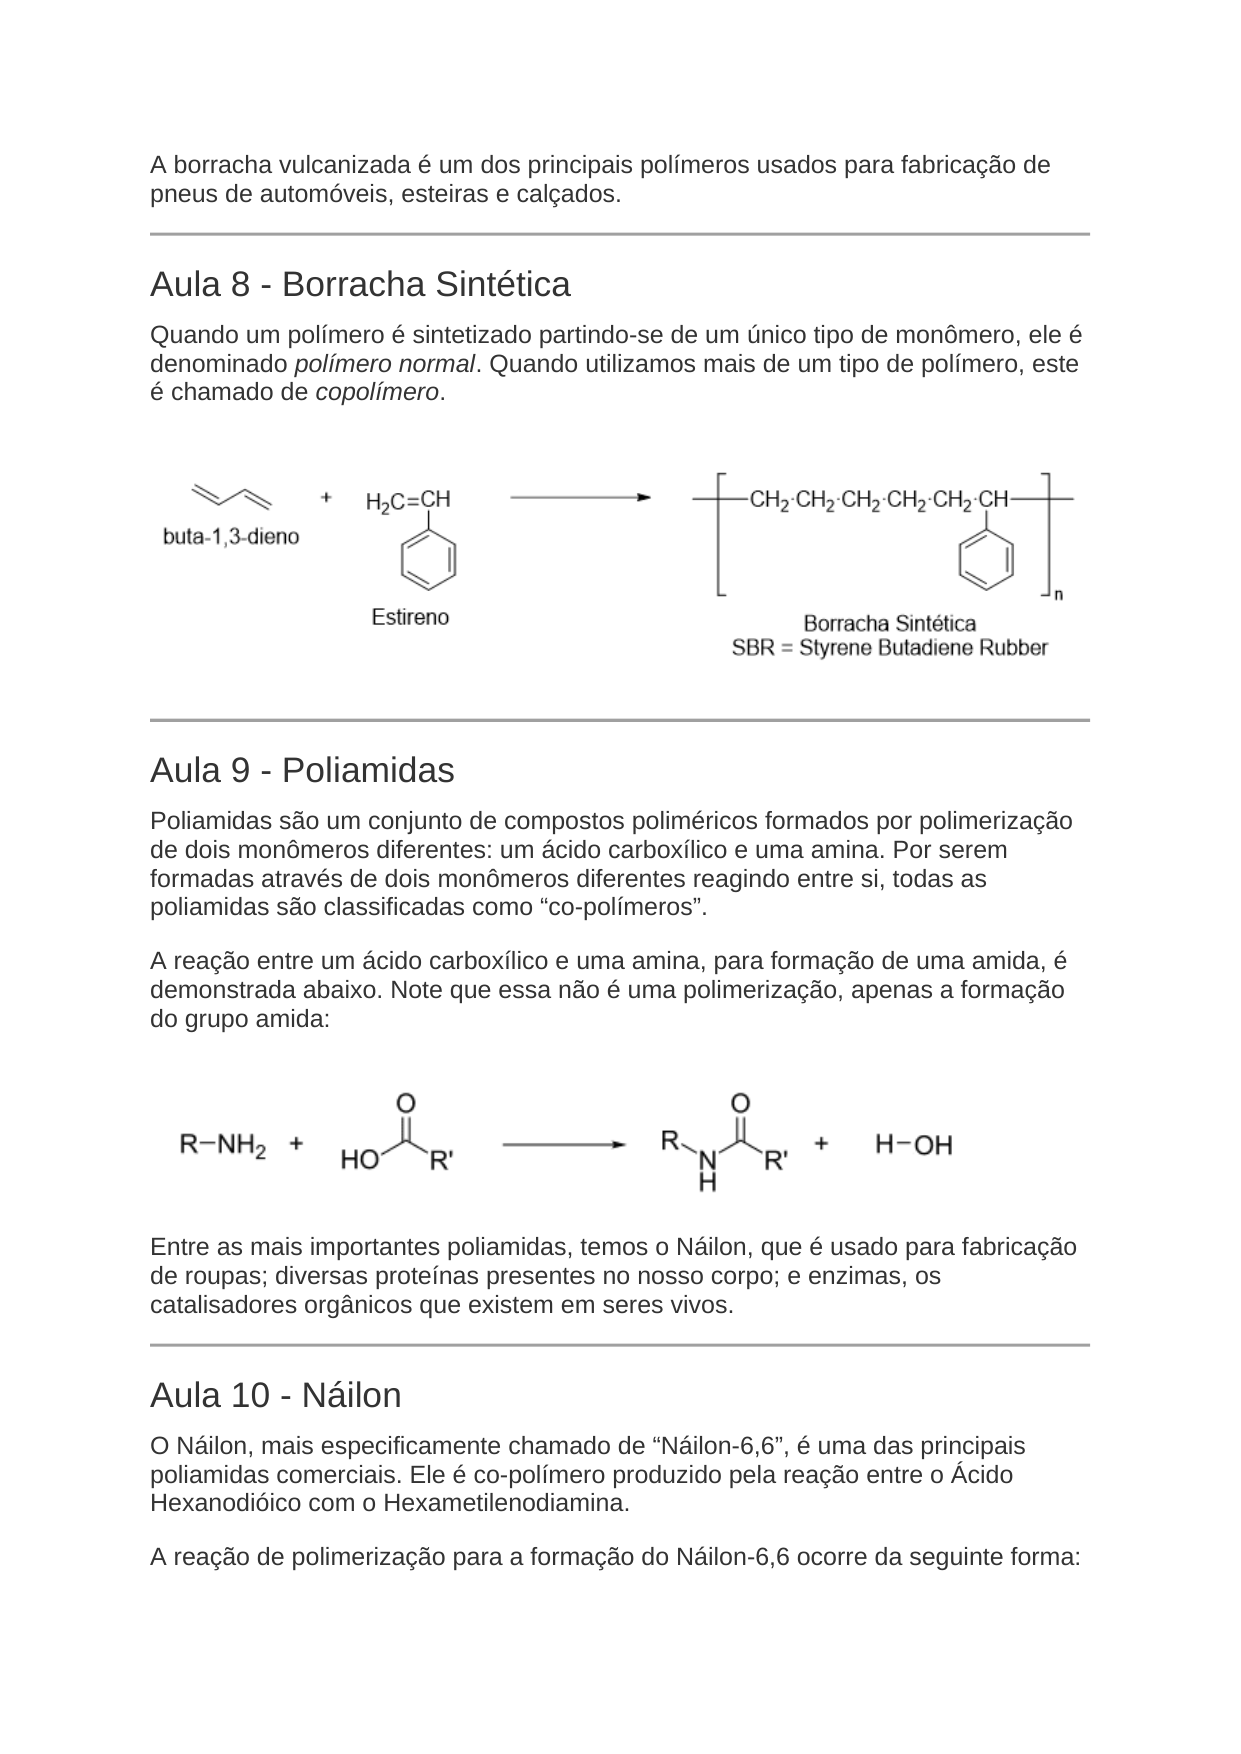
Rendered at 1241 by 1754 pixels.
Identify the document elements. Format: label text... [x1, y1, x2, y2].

text Quando um polímero é sintetizado partindo-se de um único tipo de monômero, ele é denominado polímero normal. Quando utilizamos mais de um tipo de polímero, este é chamado de copolímero. [150, 320, 1090, 406]
subtitle Aula 9 - Poliamidas [150, 749, 1090, 789]
text A reação de polimerização para a formação do Náilon-6,6 ocorre da seguinte forma: [150, 1542, 1090, 1571]
picture [150, 431, 1091, 694]
picture [150, 1057, 1002, 1208]
text A reação entre um ácido carboxílico e uma amina, para formação de uma amida, é demonstrada abaixo. Note que essa não é uma polimerização, apenas a formação do grupo amida: [150, 946, 1090, 1032]
subtitle Aula 10 - Náilon [150, 1374, 1090, 1414]
text Poliamidas são um conjunto de compostos poliméricos formados por polimerização de dois monômeros diferentes: um ácido carboxílico e uma amina. Por serem formadas através de dois monômeros diferentes reagindo entre si, todas as poliamidas são classificadas como “co-polímeros”. [150, 806, 1090, 921]
subtitle Aula 8 - Borracha Sintética [150, 263, 1090, 303]
text O Náilon, mais especificamente chamado de “Náilon-6,6”, é uma das principais poliamidas comerciais. Ele é co-polímero produzido pela reação entre o Ácido Hexanodióico com o Hexametilenodiamina. [150, 1431, 1090, 1517]
text Entre as mais importantes poliamidas, temos o Náilon, que é usado para fabricação de roupas; diversas proteínas presentes no nosso corpo; e enzimas, os catalisadores orgânicos que existem em seres vivos. [150, 1232, 1090, 1318]
text A borracha vulcanizada é um dos principais polímeros usados para fabricação de pneus de automóveis, esteiras e calçados. [150, 150, 1090, 207]
